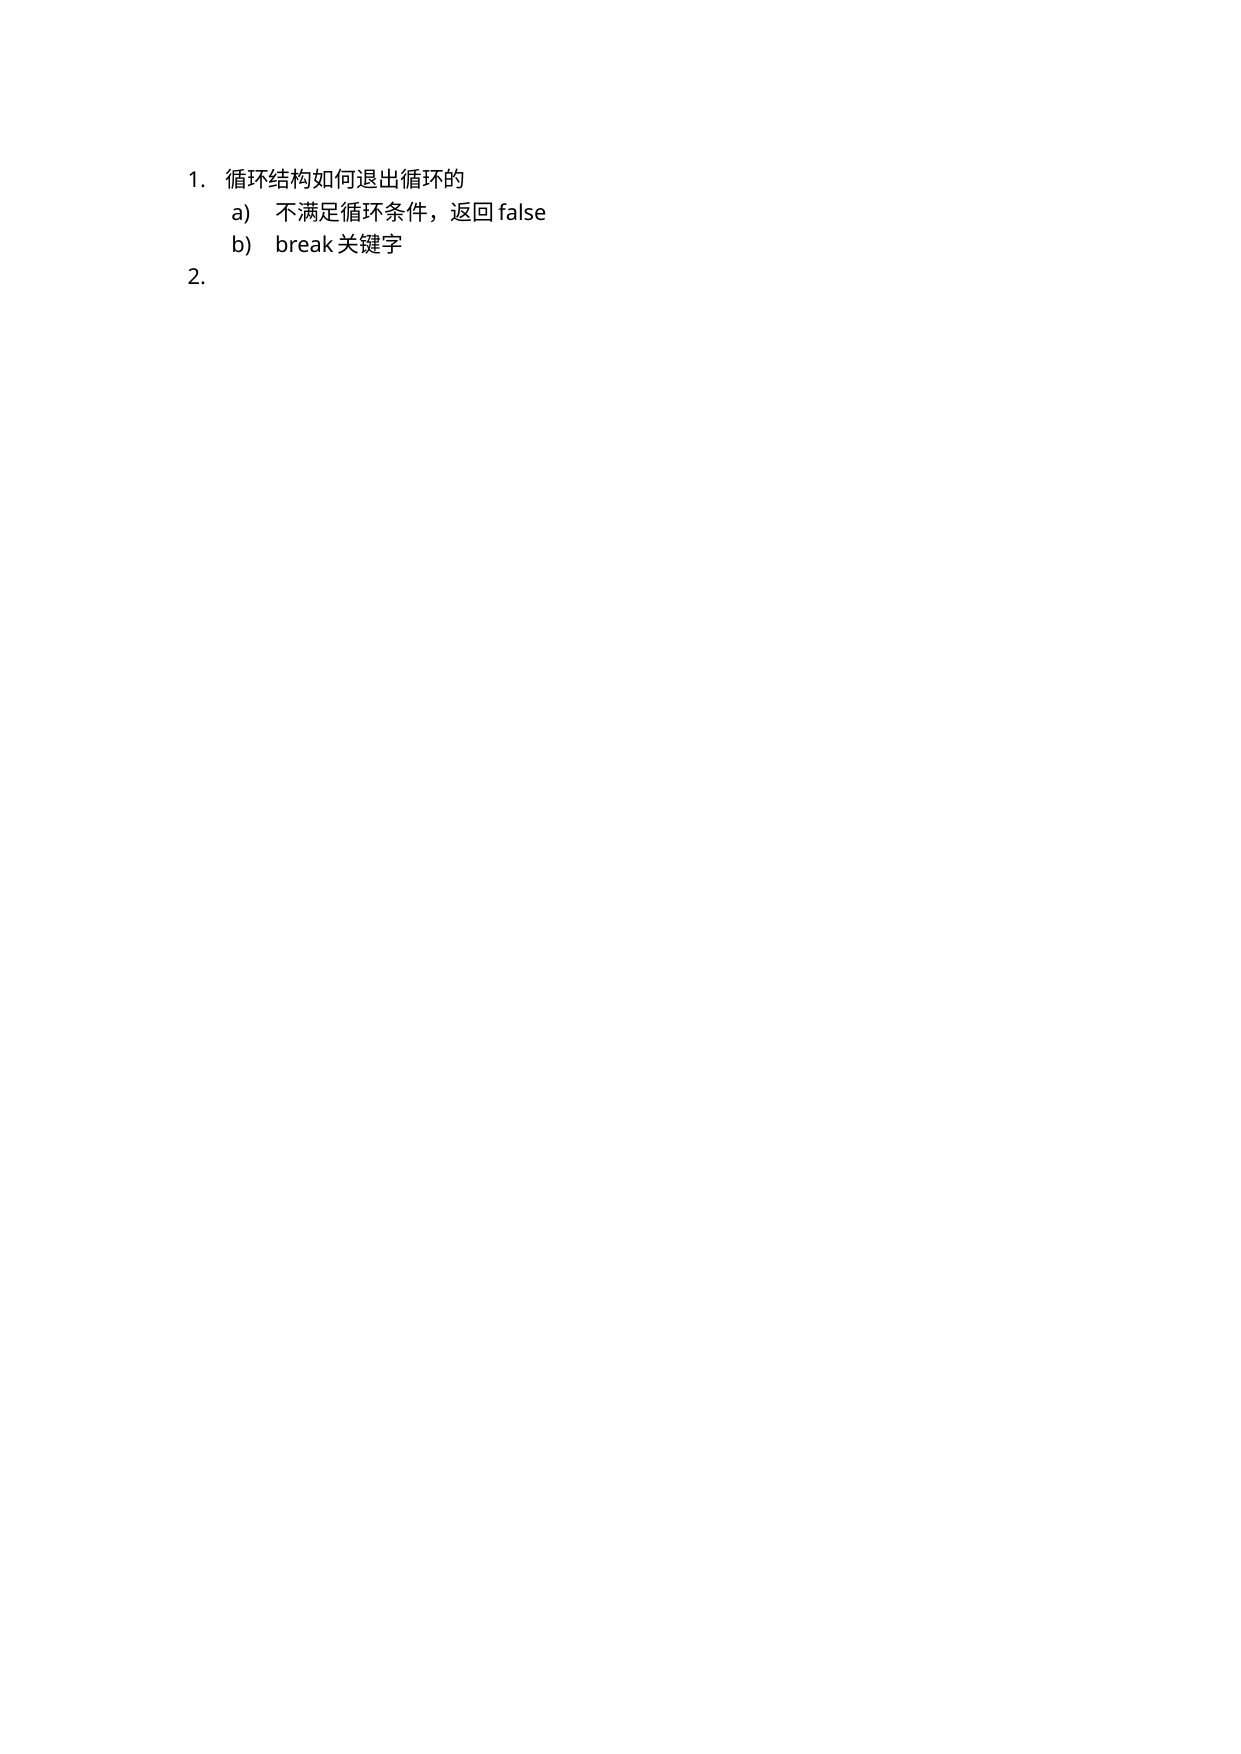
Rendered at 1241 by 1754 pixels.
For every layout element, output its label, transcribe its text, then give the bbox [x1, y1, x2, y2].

list break关键字 [231, 227, 1053, 259]
text 2. [187, 259, 1053, 292]
list 循环结构如何退出循环的 [187, 162, 1053, 194]
list 不满足循环条件，返回false [231, 194, 1053, 227]
